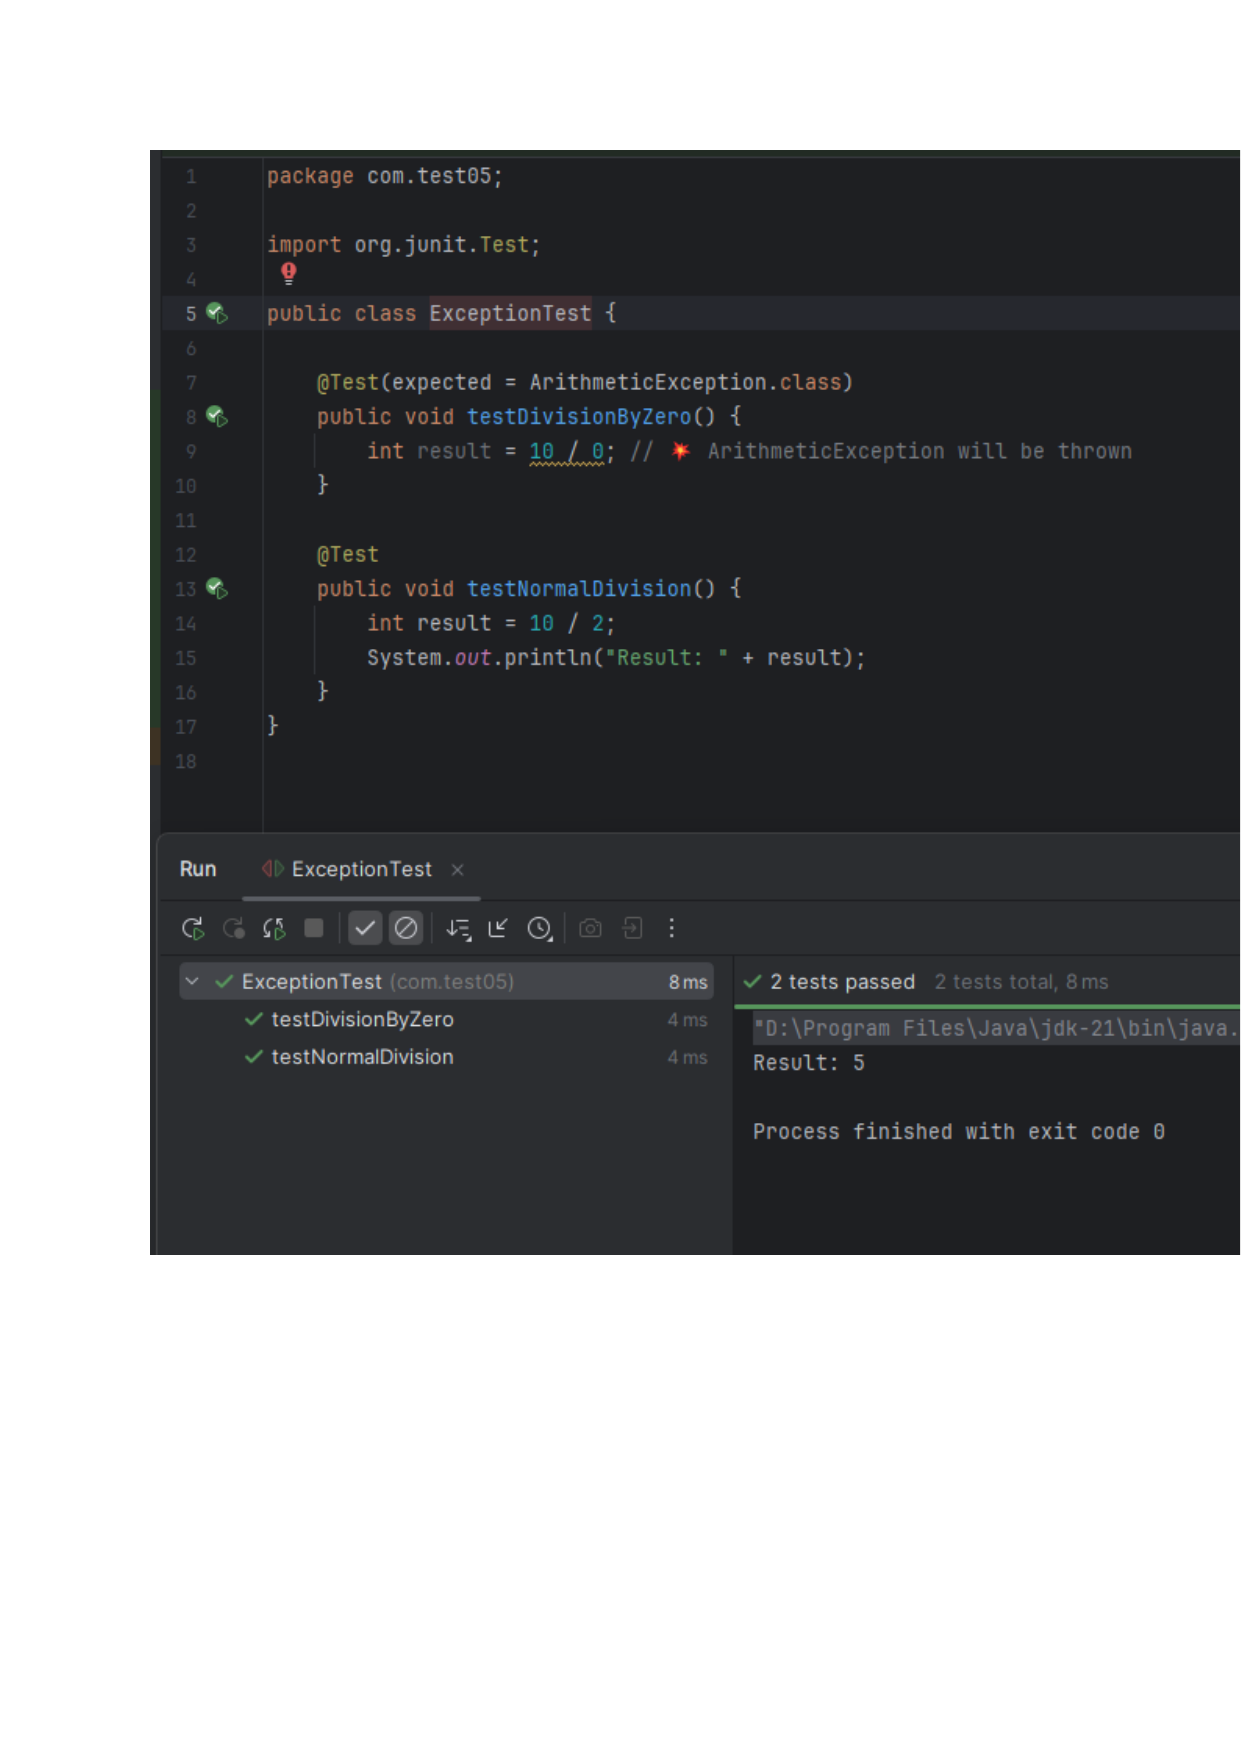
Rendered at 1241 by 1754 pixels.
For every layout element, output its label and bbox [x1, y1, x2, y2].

picture [150, 150, 1241, 1255]
